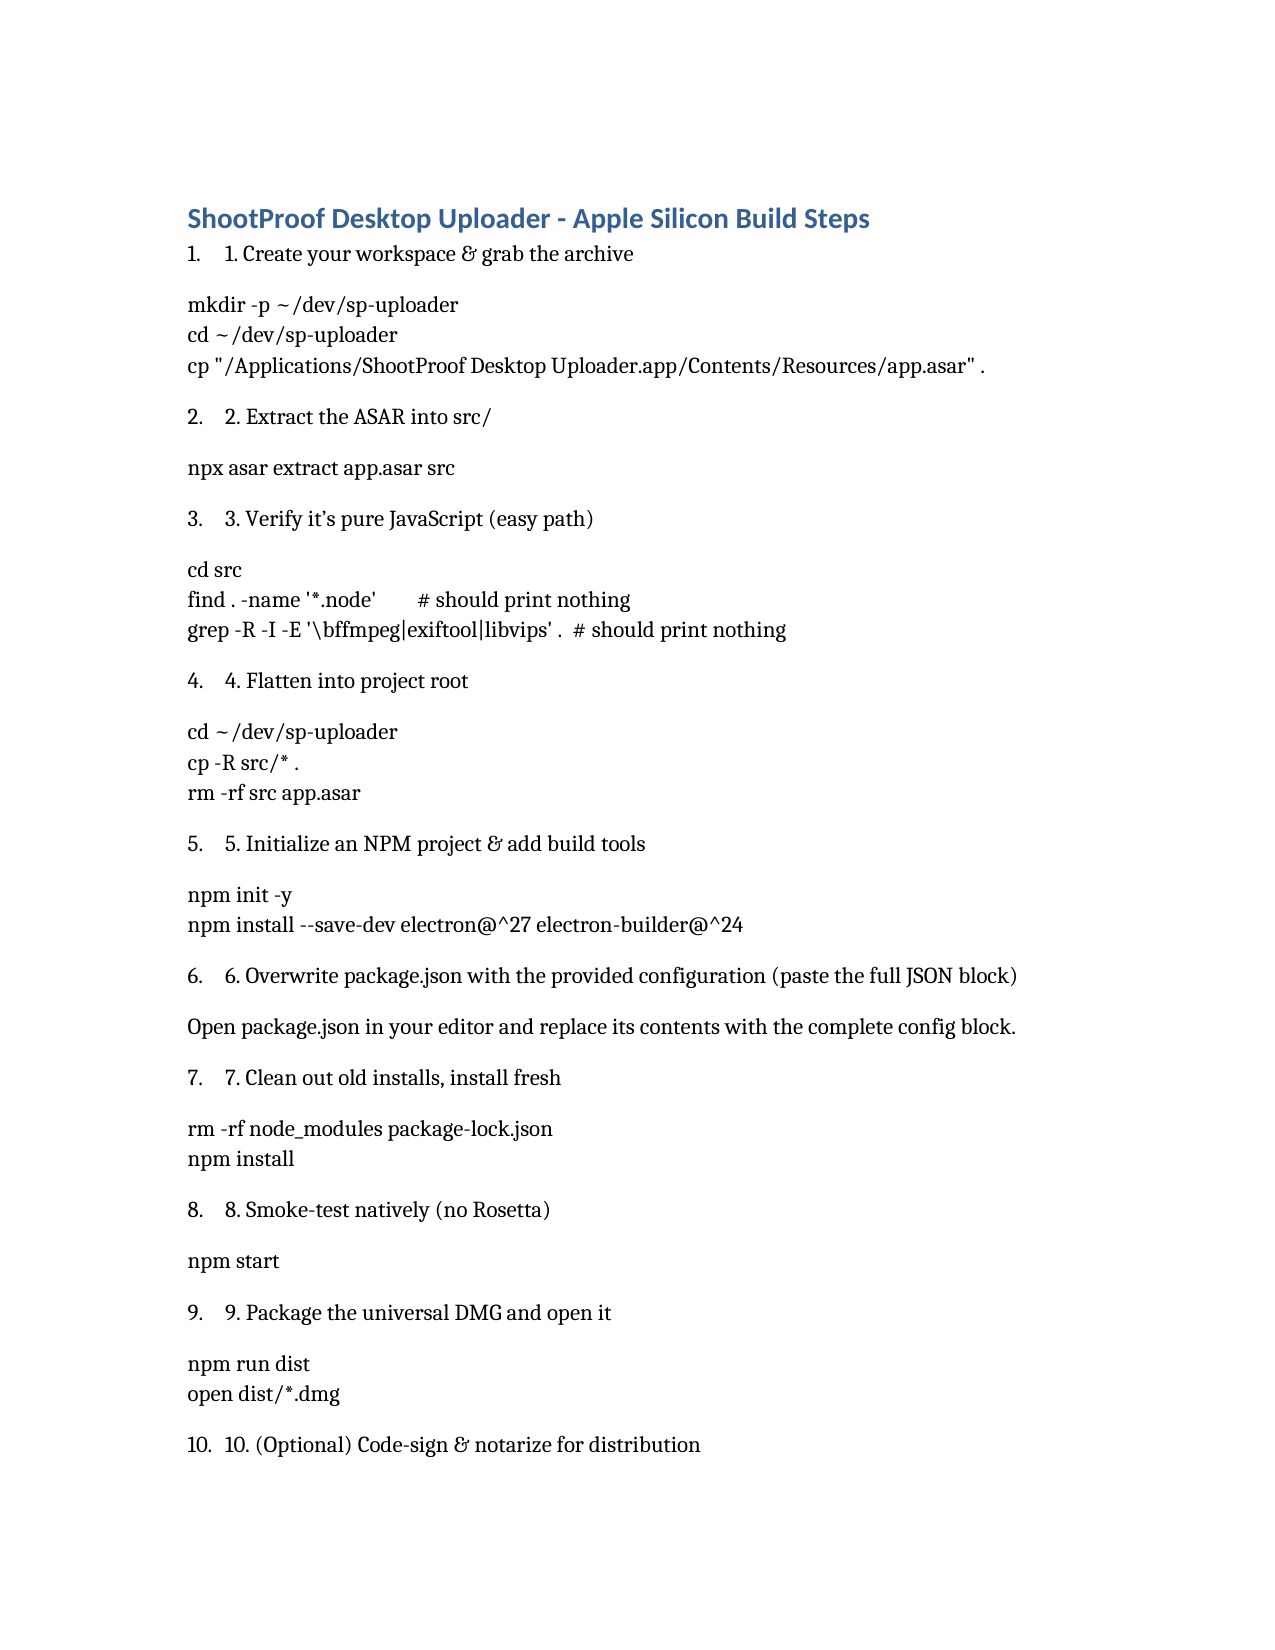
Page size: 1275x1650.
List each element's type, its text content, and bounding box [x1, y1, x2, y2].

list 2. Extract the ASAR into src/ [187, 403, 1087, 430]
text Open package.json in your editor and replace its contents with the complete config block. [187, 1014, 1087, 1040]
list 9. Package the universal DMG and open it [187, 1299, 1087, 1326]
list 3. Verify it’s pure JavaScript (easy path) [187, 506, 1087, 532]
subtitle ShootProof Desktop Uploader - Apple Silicon Build Steps [187, 200, 1087, 236]
text mkdir -p ~/dev/sp-uploader cd ~/dev/sp-uploader cp "/Applications/ShootProof Desktop Uploader.app/Contents/Resources/app.asar" . [187, 292, 1087, 379]
text npm init -y npm install --save-dev electron@^27 electron-builder@^24 [187, 882, 1087, 938]
text npm run dist open dist/*.dmg [187, 1350, 1087, 1407]
text cd src find . -name '*.node' # should print nothing grep -R -I -E '\bffmpeg|exiftool|libvips' . # should print nothing [187, 557, 1087, 643]
text rm -rf node_modules package-lock.json npm install [187, 1116, 1087, 1172]
text cd ~/dev/sp-uploader cp -R src/* . rm -rf src app.asar [187, 719, 1087, 806]
list 8. Smoke-test natively (no Rosetta) [187, 1197, 1087, 1223]
text npm start [187, 1248, 1087, 1274]
list 5. Initialize an NPM project & add build tools [187, 831, 1087, 857]
list 7. Clean out old installs, install fresh [187, 1065, 1087, 1091]
list 4. Flatten into project root [187, 668, 1087, 694]
text npx asar extract app.asar src [187, 454, 1087, 481]
list 6. Overwrite package.json with the provided configuration (paste the full JSON block) [187, 963, 1087, 989]
list 1. Create your workspace & grab the archive [187, 241, 1087, 267]
list 10. (Optional) Code-sign & notarize for distribution [187, 1432, 1087, 1458]
